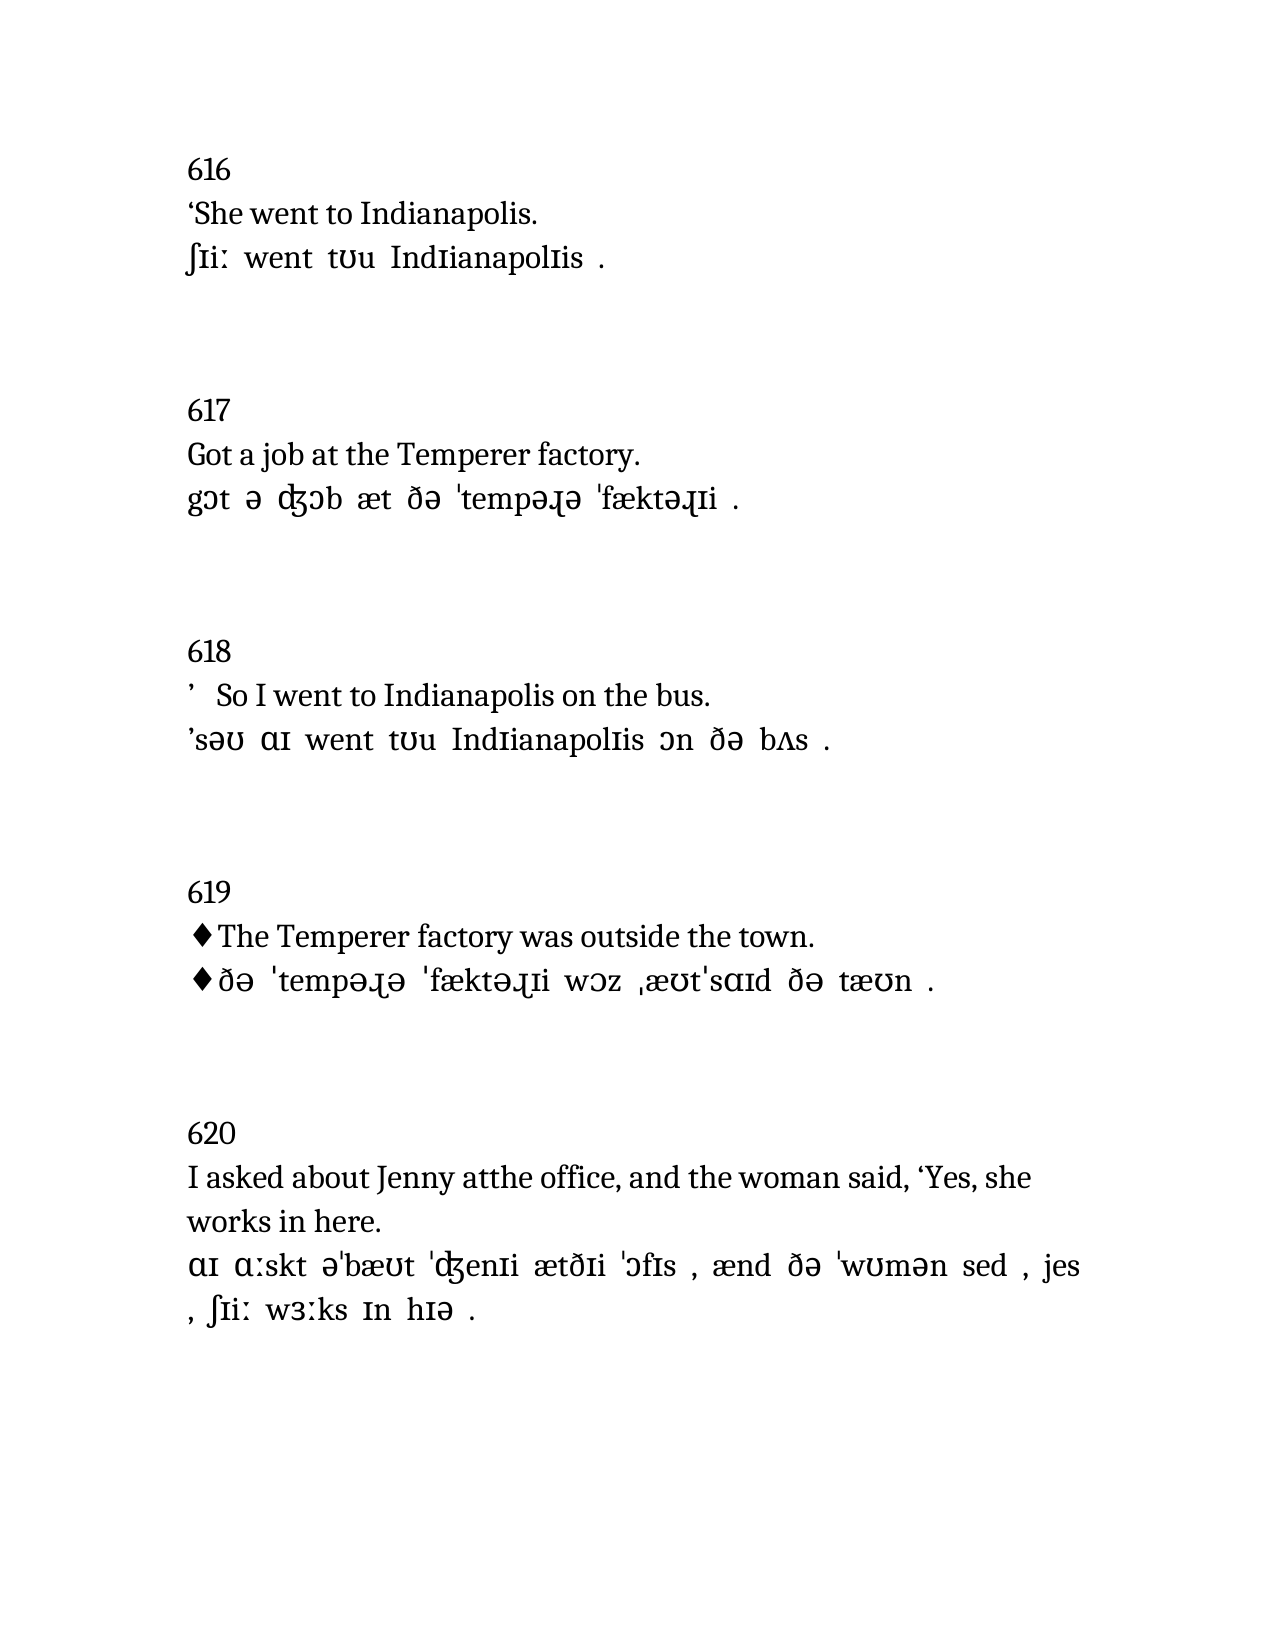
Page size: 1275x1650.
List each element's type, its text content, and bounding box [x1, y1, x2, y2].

text 619 ♦The Temperer factory was outside the town. ♦ðə ˈtempəɻə ˈfæktəɻɪi wɔz ˌæʊtˈsɑɪd ðə tæʊn . [187, 873, 1087, 1088]
text 617 Got a job at the Temperer factory. gɔt ə ʤɔb æt ðə ˈtempəɻə ˈfæktəɻɪi . [187, 391, 1087, 606]
text 616 ‘She went to Indianapolis. ʃɪiː went tʊu Indɪianapolɪis . [187, 150, 1087, 364]
text 620 I asked about Jenny atthe office, and the woman said, ‘Yes, she works in here. ɑɪ ɑːskt əˈbæʊt ˈʤenɪi ætðɪi ˈɔfɪs , ænd ðə ˈwʊmən sed , jes , ʃɪiː wɜːks ɪn hɪə . [187, 1114, 1087, 1417]
text 618 ’ So I went to Indianapolis on the bus. ’səʊ ɑɪ went tʊu Indɪianapolɪis ɔn ðə bʌs . [187, 632, 1087, 847]
